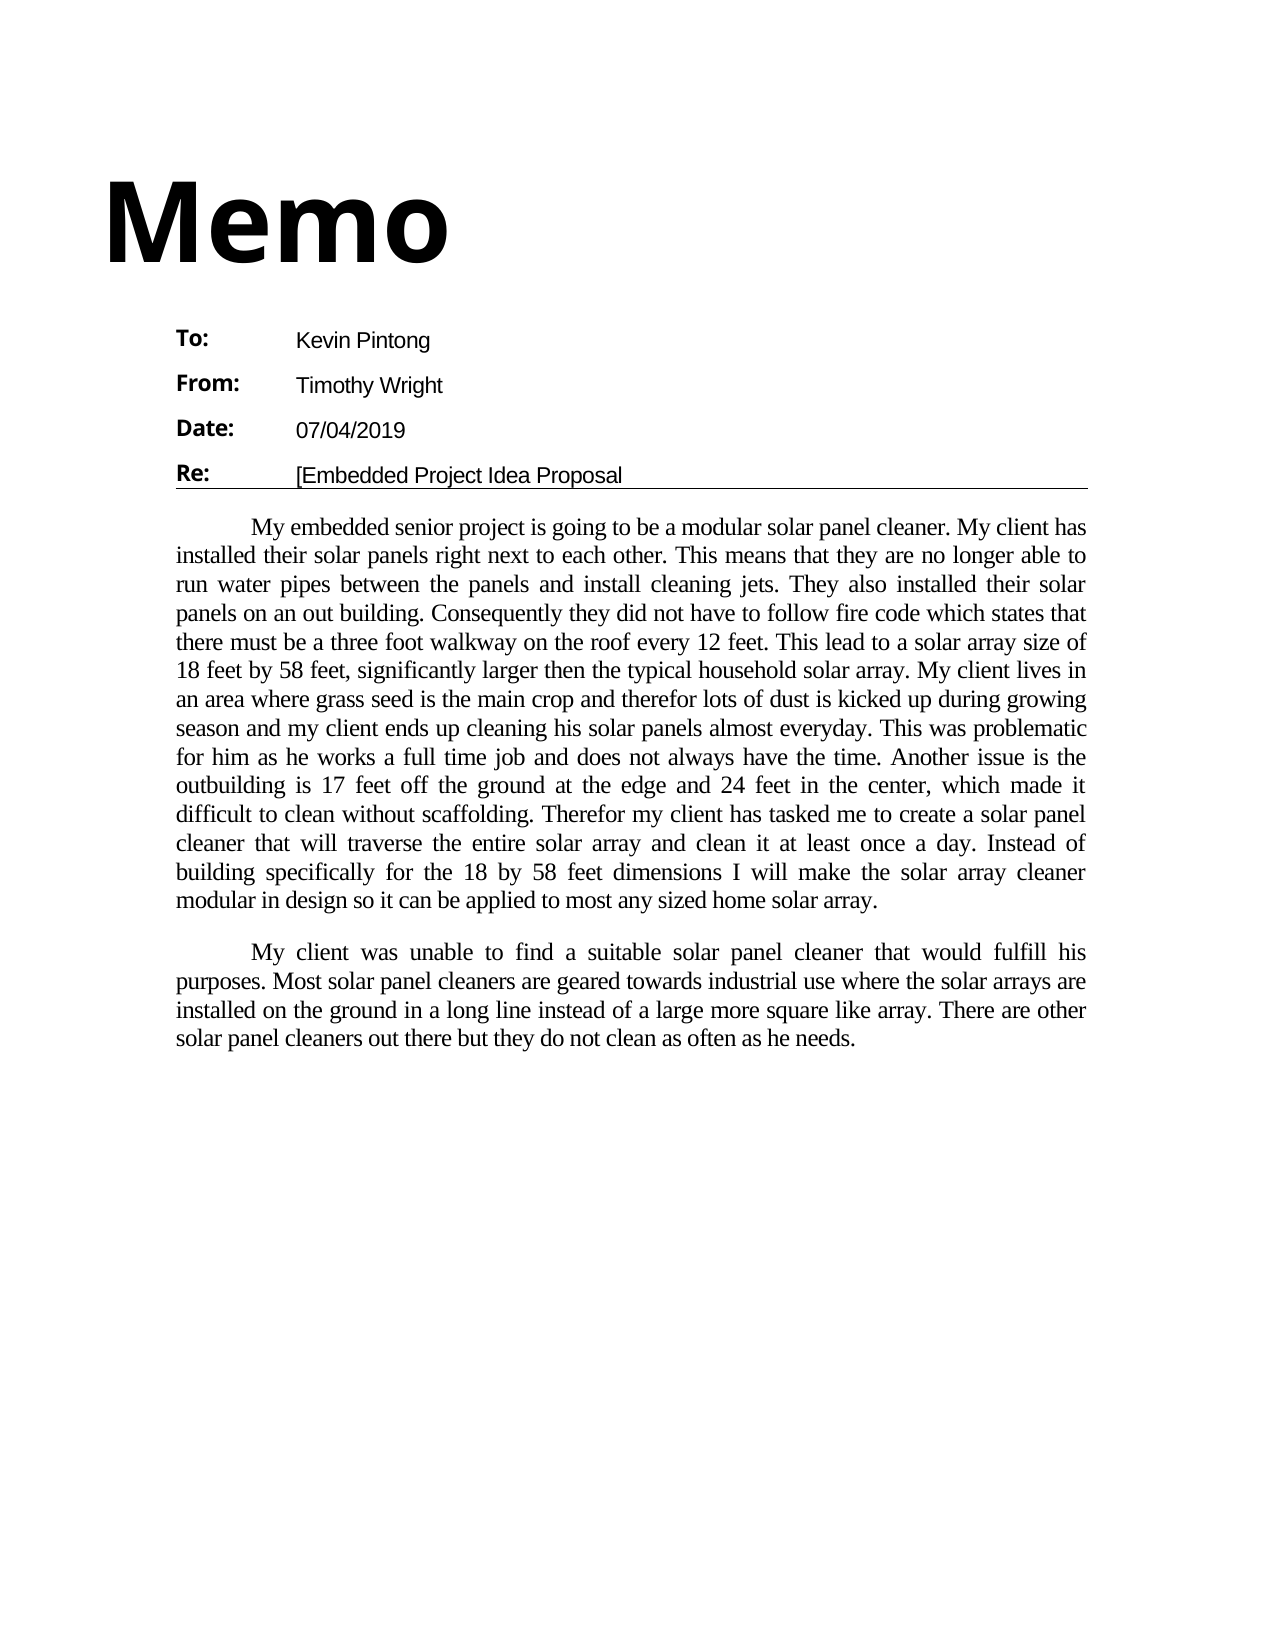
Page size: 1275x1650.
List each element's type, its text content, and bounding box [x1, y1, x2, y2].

table_cell [296, 398, 1087, 443]
text My client was unable to find a suitable solar panel cleaner that would fulfill his purposes. Most solar panel cleaners are geared towards industrial use where the solar arrays are installed on the ground in a long line instead of a large more square like array. There are other solar panel cleaners out there but they do not clean as often as he needs. [176, 937, 1087, 1052]
table_cell From: [176, 353, 296, 398]
text My embedded senior project is going to be a modular solar panel cleaner. My client has installed their solar panels right next to each other. This means that they are no longer able to run water pipes between the panels and install cleaning jets. They also installed their solar panels on an out building. Consequently they did not have to follow fire code which states that there must be a three foot walkway on the roof every 12 feet. This lead to a solar array size of 18 feet by 58 feet, significantly larger then the typical household solar array. My client lives in an area where grass seed is the main crop and therefor lots of dust is kicked up during growing season and my client ends up cleaning his solar panels almost everyday. This was problematic for him as he works a full time job and does not always have the time. Another issue is the outbuilding is 17 feet off the ground at the edge and 24 feet in the center, which made it difficult to clean without scaffolding. Therefor my client has tasked me to create a solar panel cleaner that will traverse the entire solar array and clean it at least once a day. Instead of building specifically for the 18 by 58 feet dimensions I will make the solar array cleaner modular in design so it can be applied to most any sized home solar array. [176, 512, 1087, 914]
title Memo [101, 142, 1087, 295]
table_header Kevin Pintong [296, 308, 1087, 353]
table_cell Timothy Wright [296, 353, 1087, 398]
table_cell [Embedded Project Idea Proposal [296, 443, 1087, 488]
table_cell Re: [176, 443, 296, 488]
table_cell Date: [176, 398, 296, 443]
table_header To: [176, 308, 296, 353]
